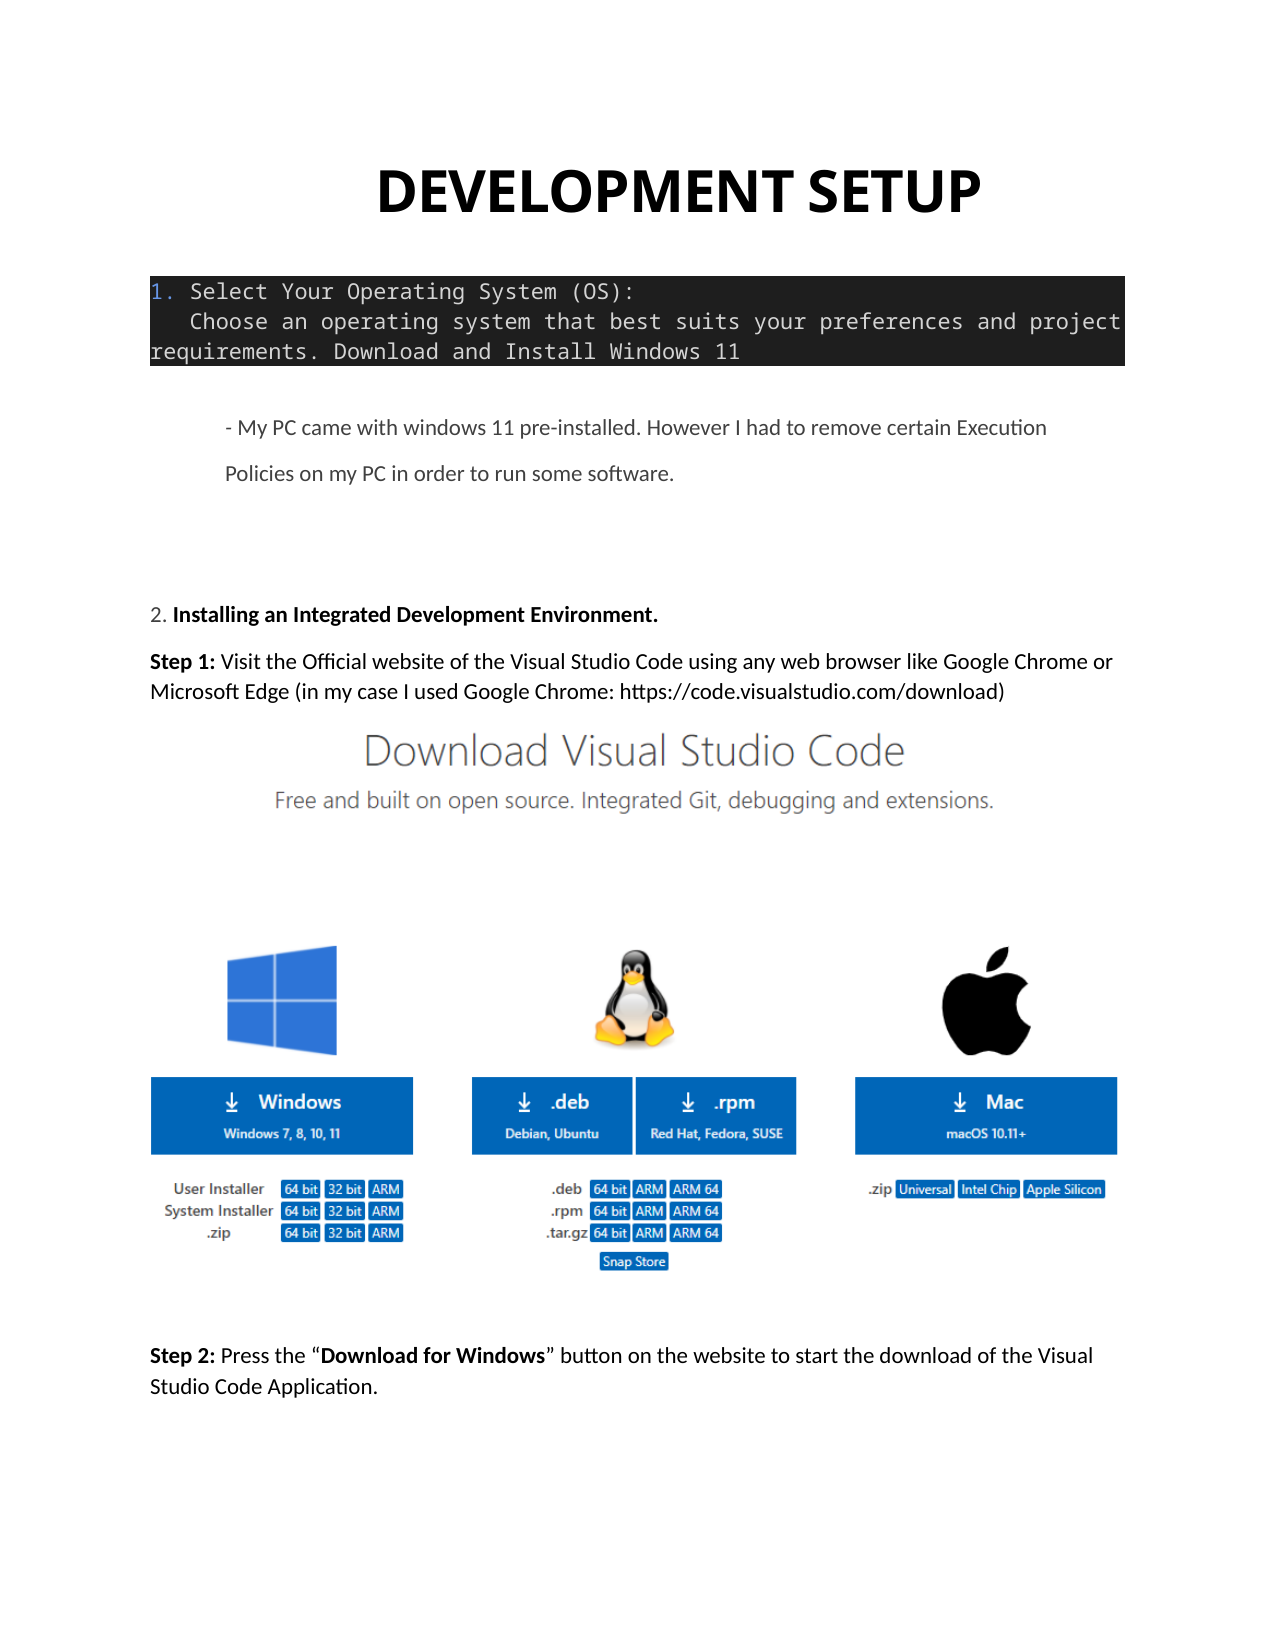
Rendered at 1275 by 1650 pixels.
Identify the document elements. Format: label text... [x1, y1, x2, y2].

text 1. Select Your Operating System (OS): [150, 276, 1125, 306]
text Policies on my PC in order to run some software. [225, 459, 1125, 487]
text Step 1: Visit the Official website of the Visual Studio Code using any web browser like Google Chrome or Microsoft Edge (in my case I used Google Chrome: https://code.visualstudio.com/download) [150, 647, 1125, 705]
text - My PC came with windows 11 pre-installed. However I had to remove certain Execution [225, 413, 1125, 441]
text Choose an operating system that best suits your preferences and project requirements. Download and Install Windows 11 [150, 306, 1125, 366]
title DEVELOPMENT SETUP [150, 150, 1125, 229]
text Step 2: Press the “Download for Windows” button on the website to start the download of the Visual Studio Code Application. [150, 1342, 1125, 1400]
picture [150, 724, 1125, 1276]
text 2. Installing an Integrated Development Environment. [150, 600, 1125, 628]
